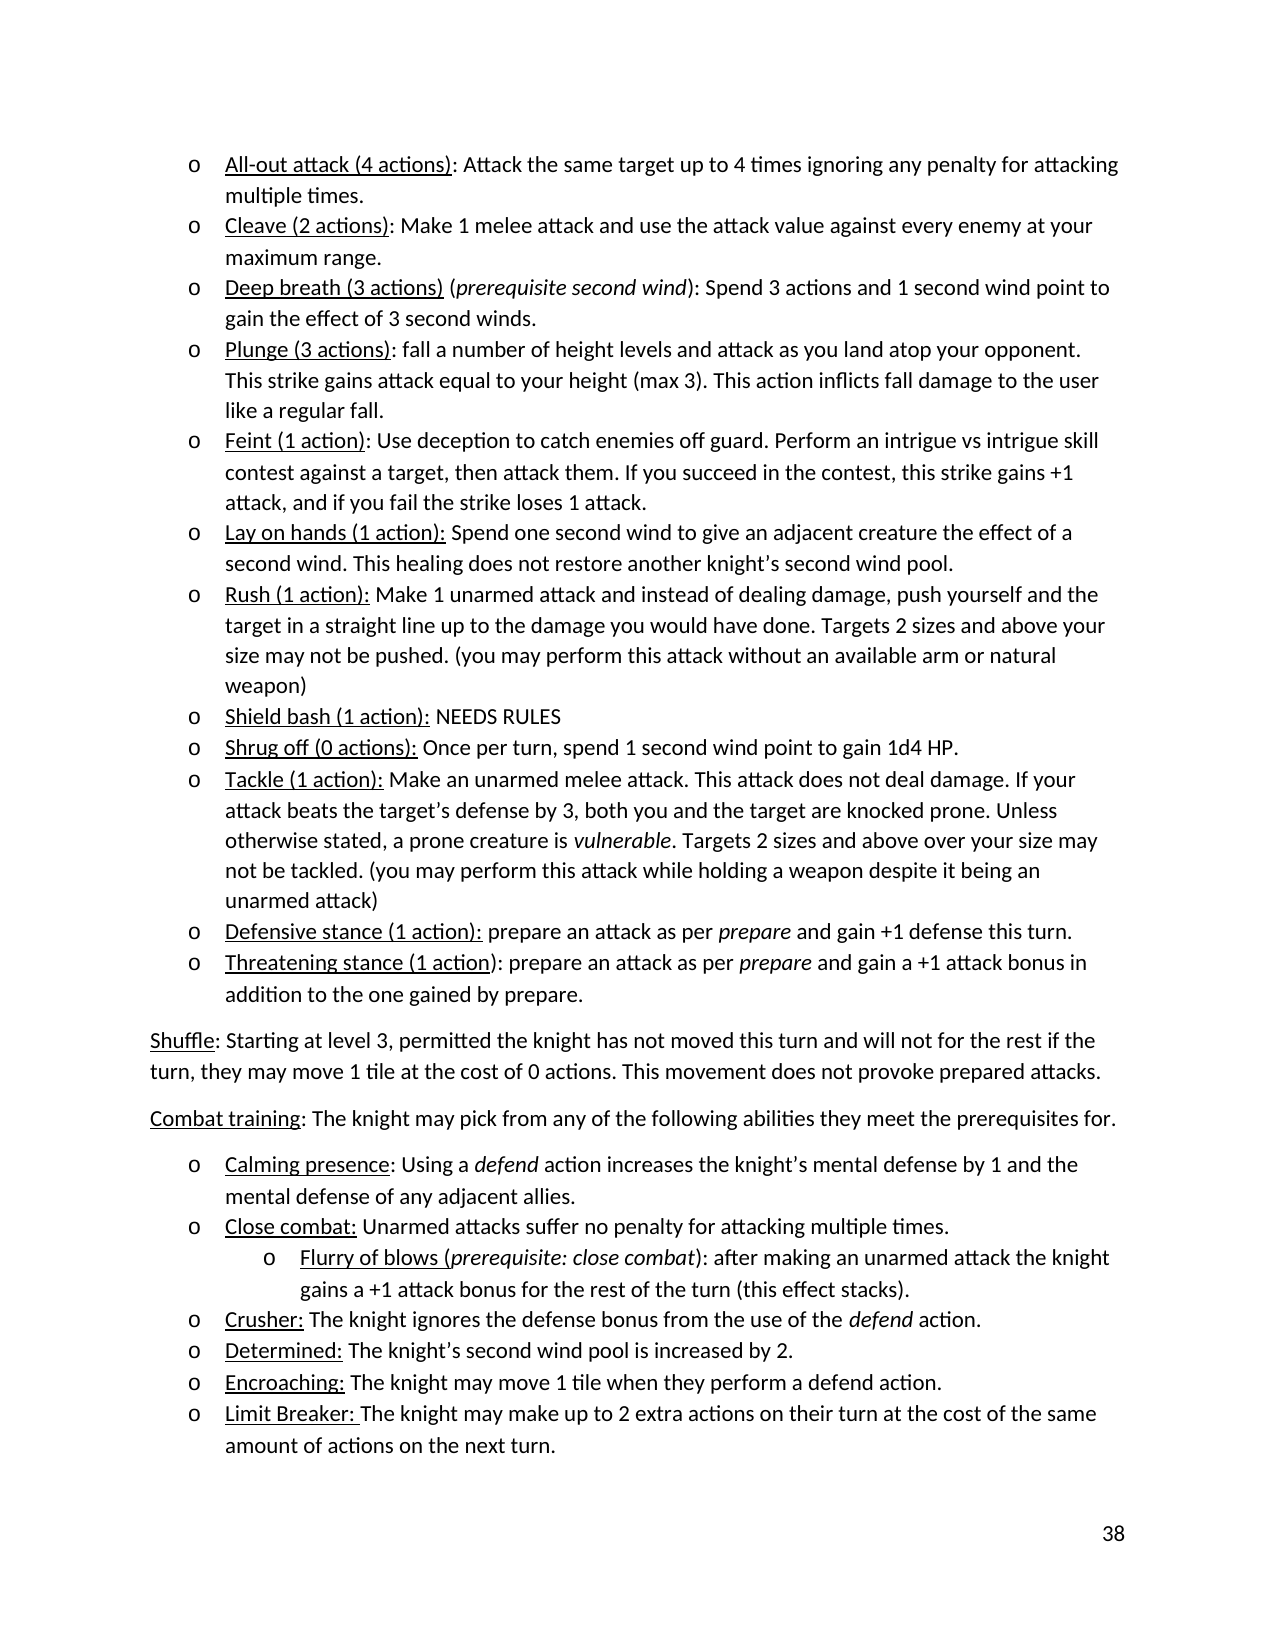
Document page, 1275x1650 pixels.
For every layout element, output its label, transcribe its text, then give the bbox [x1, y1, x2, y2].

list All-out attack (4 actions): Attack the same target up to 4 times ignoring any penalty for attacking multiple times. [187, 150, 1125, 209]
list Determined: The knight’s second wind pool is increased by 2. [187, 1337, 1125, 1366]
list Limit Breaker: The knight may make up to 2 extra actions on their turn at the cost of the same amount of actions on the next turn. [187, 1399, 1125, 1459]
list Cleave (2 actions): Make 1 melee attack and use the attack value against every enemy at your maximum range. [187, 212, 1125, 271]
list Shield bash (1 action): NEEDS RULES [187, 702, 1125, 731]
text Shuffle: Starting at level 3, permitted the knight has not moved this turn and will not for the rest if the turn, they may move 1 tile at the cost of 0 actions. This movement does not provoke prepared attacks. [150, 1027, 1125, 1085]
list Defensive stance (1 action): prepare an attack as per prepare and gain +1 defense this turn. [187, 917, 1125, 946]
list Flurry of blows (prerequisite: close combat): after making an unarmed attack the knight gains a +1 attack bonus for the rest of the turn (this effect stacks). [262, 1243, 1125, 1303]
list Calming presence: Using a defend action increases the knight’s mental defense by 1 and the mental defense of any adjacent allies. [187, 1151, 1125, 1210]
list Lay on hands (1 action): Spend one second wind to give an adjacent creature the effect of a second wind. This healing does not restore another knight’s second wind pool. [187, 518, 1125, 578]
list Shrug off (0 actions): Once per turn, spend 1 second wind point to gain 1d4 HP. [187, 733, 1125, 762]
list Rush (1 action): Make 1 unarmed attack and instead of dealing damage, push yourself and the target in a straight line up to the damage you would have done. Targets 2 sizes and above your size may not be pushed. (you may perform this attack without an available arm or natural weapon) [187, 580, 1125, 699]
list Deep breath (3 actions) (prerequisite second wind): Spend 3 actions and 1 second wind point to gain the effect of 3 second winds. [187, 273, 1125, 332]
list Crusher: The knight ignores the defense bonus from the use of the defend action. [187, 1305, 1125, 1334]
list Threatening stance (1 action): prepare an attack as per prepare and gain a +1 attack bonus in addition to the one gained by prepare. [187, 948, 1125, 1008]
list Close combat: Unarmed attacks suffer no penalty for attacking multiple times. [187, 1212, 1125, 1241]
list Encroaching: The knight may move 1 tile when they perform a defend action. [187, 1368, 1125, 1397]
list Feint (1 action): Use deception to catch enemies off guard. Perform an intrigue vs intrigue skill contest against a target, then attack them. If you succeed in the contest, this strike gains +1 attack, and if you fail the strike loses 1 attack. [187, 426, 1125, 516]
list Tackle (1 action): Make an unarmed melee attack. This attack does not deal damage. If your attack beats the target’s defense by 3, both you and the target are knocked prone. Unless otherwise stated, a prone creature is vulnerable. Targets 2 sizes and above over your size may not be tackled. (you may perform this attack while holding a weapon despite it being an unarmed attack) [187, 765, 1125, 915]
text Combat training: The knight may pick from any of the following abilities they meet the prerequisites for. [150, 1104, 1125, 1132]
list Plunge (3 actions): fall a number of height levels and attack as you land atop your opponent. This strike gains attack equal to your height (max 3). This action inflicts fall damage to the user like a regular fall. [187, 335, 1125, 424]
